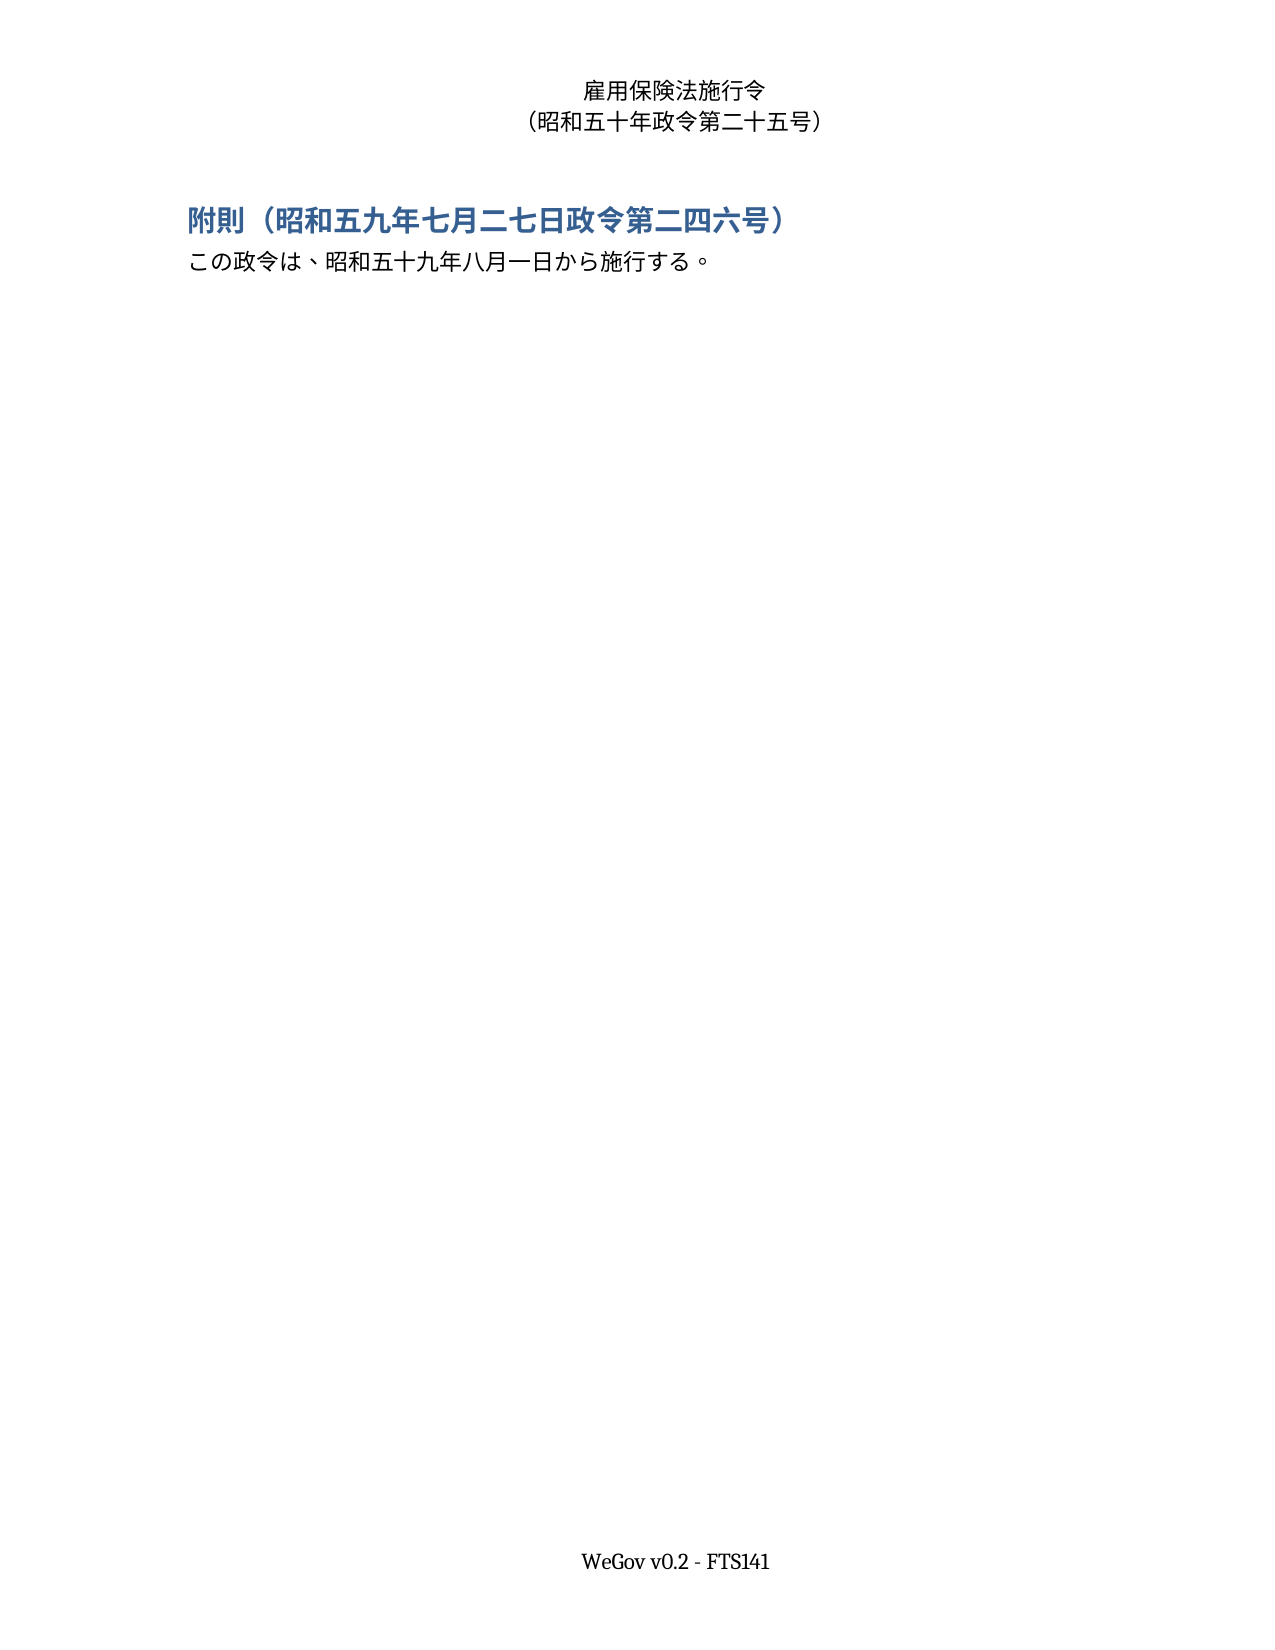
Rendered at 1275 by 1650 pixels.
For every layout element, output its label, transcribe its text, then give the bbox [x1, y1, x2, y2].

subtitle 附則（昭和五九年七月二七日政令第二四六号） [187, 200, 1087, 240]
text この政令は、昭和五十九年八月一日から施行する。 [187, 246, 1087, 277]
